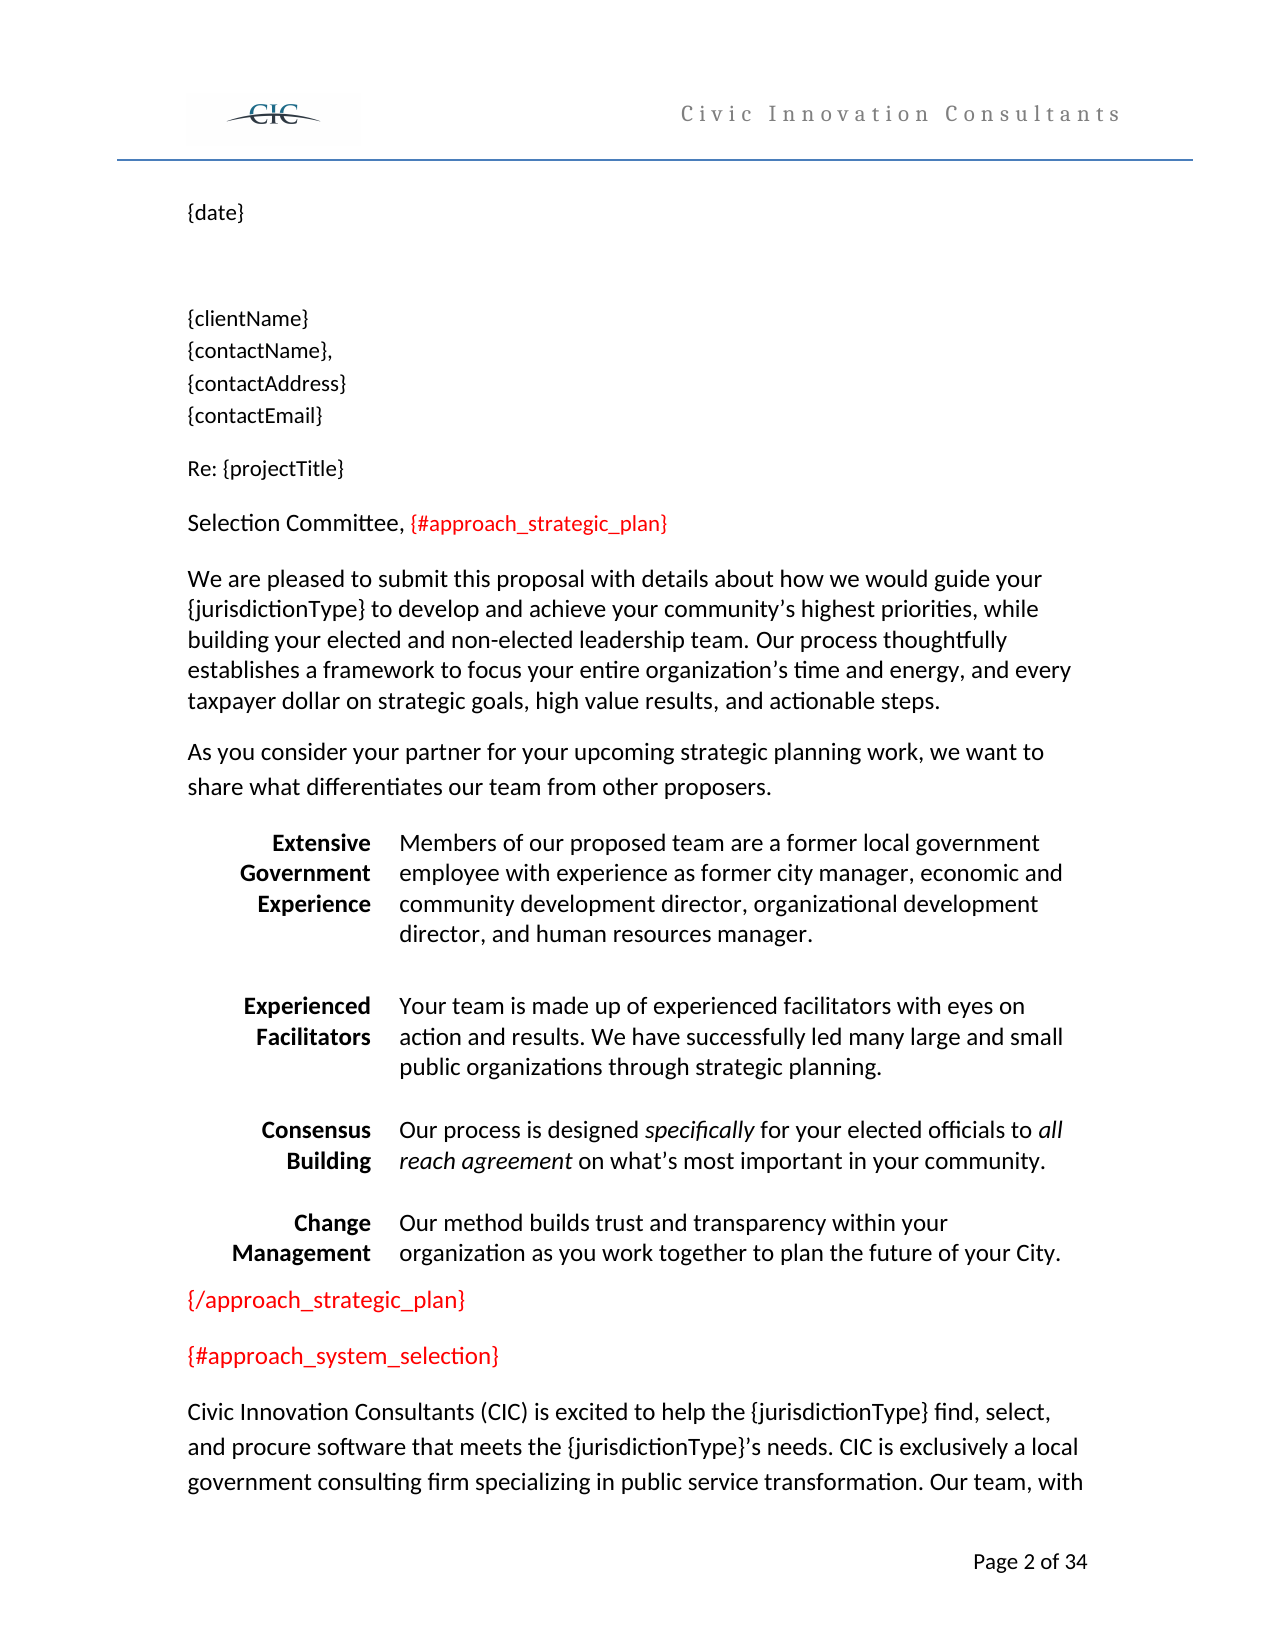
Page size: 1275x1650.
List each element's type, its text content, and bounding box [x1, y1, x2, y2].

table_cell Our method builds trust and transparency within your organization as you work together to plan the future of your City. [390, 1207, 1087, 1284]
text {#approach_system_selection} [187, 1340, 1087, 1371]
table_cell Change Management [178, 1207, 390, 1284]
picture [186, 93, 361, 146]
text Re: {projectTitle} [187, 454, 1087, 482]
table_cell Experienced Facilitators [178, 990, 390, 1114]
table_header Members of our proposed team are a former local government employee with experience as former city manager, economic and community development director, organizational development director, and human resources manager. [390, 827, 1087, 990]
text {clientName} {contactName}, {contactAddress} {contactEmail} [187, 304, 1087, 429]
text We are pleased to submit this proposal with details about how we would guide your {jurisdictionType} to develop and achieve your community’s highest priorities, while building your elected and non-elected leadership team. Our process thoughtfully establishes a framework to focus your entire organization’s time and energy, and every taxpayer dollar on strategic goals, high value results, and actionable steps. [187, 563, 1087, 715]
table_cell Our process is designed specifically for your elected officials to all reach agreement on what’s most important in your community. [390, 1114, 1087, 1207]
text As you consider your partner for your upcoming strategic planning work, we want to share what differentiates our team from other proposers. [187, 736, 1087, 802]
text Selection Committee, {#approach_strategic_plan} [187, 507, 1087, 537]
table_cell Your team is made up of experienced facilitators with eyes on action and results. We have successfully led many large and small public organizations through strategic planning. [390, 990, 1087, 1114]
table_cell Consensus Building [178, 1114, 390, 1207]
text {date} [187, 198, 1087, 226]
text {/approach_strategic_plan} [187, 1284, 1087, 1315]
table_header Extensive Government Experience [178, 827, 390, 990]
